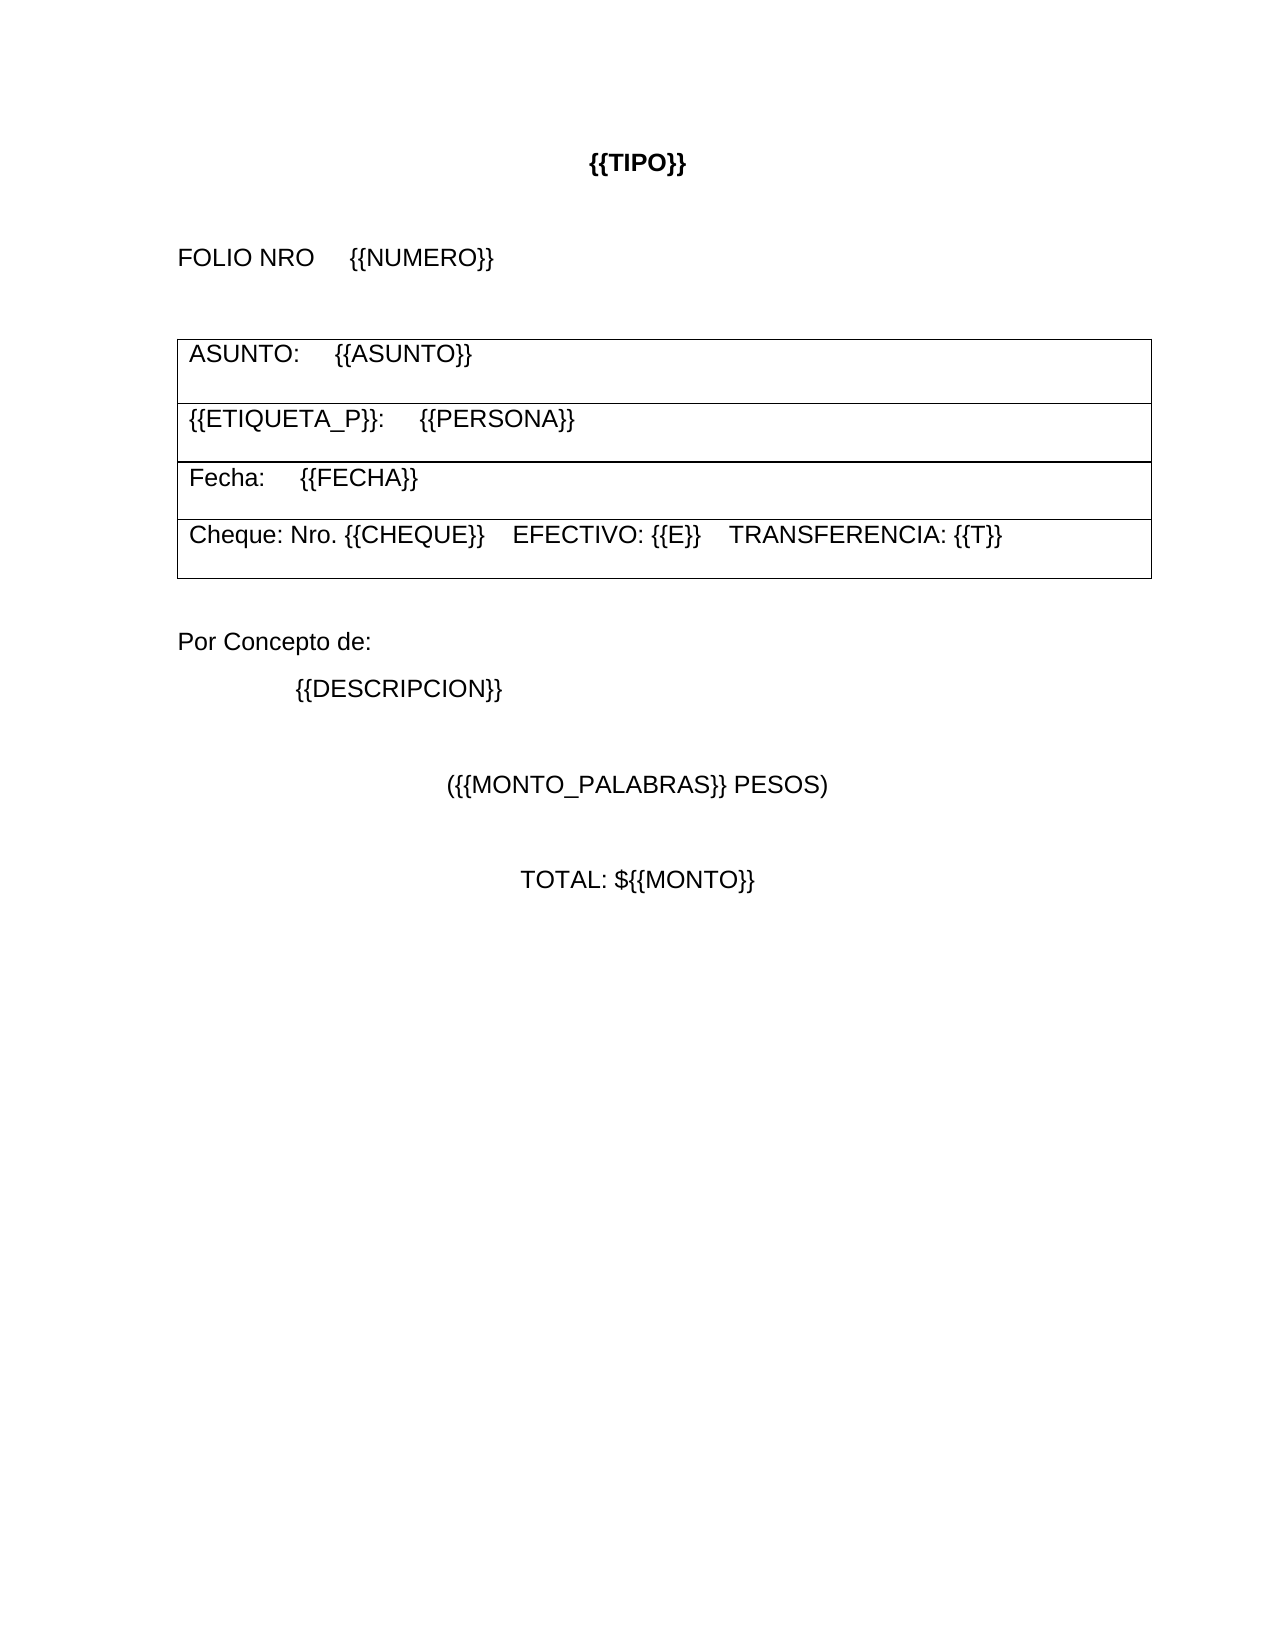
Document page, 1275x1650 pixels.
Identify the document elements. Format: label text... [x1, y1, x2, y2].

text TOTAL: ${{MONTO}} [177, 865, 1098, 894]
table_cell {{ETIQUETA_P}}: {{PERSONA}} [178, 404, 1151, 461]
text FOLIO NRO {{NUMERO}} [177, 243, 1098, 272]
table_cell Cheque: Nro. {{CHEQUE}} EFECTIVO: {{E}} TRANSFERENCIA: {{T}} [178, 520, 1151, 578]
text ({{MONTO_PALABRAS}} PESOS) [177, 769, 1098, 798]
text Por Concepto de: [177, 626, 1098, 655]
text {{TIPO}} [177, 148, 1098, 176]
table_header ASUNTO: {{ASUNTO}} [178, 340, 1151, 403]
table_cell Fecha: {{FECHA}} [178, 463, 1151, 519]
text {{DESCRIPCION}} [177, 674, 1098, 703]
